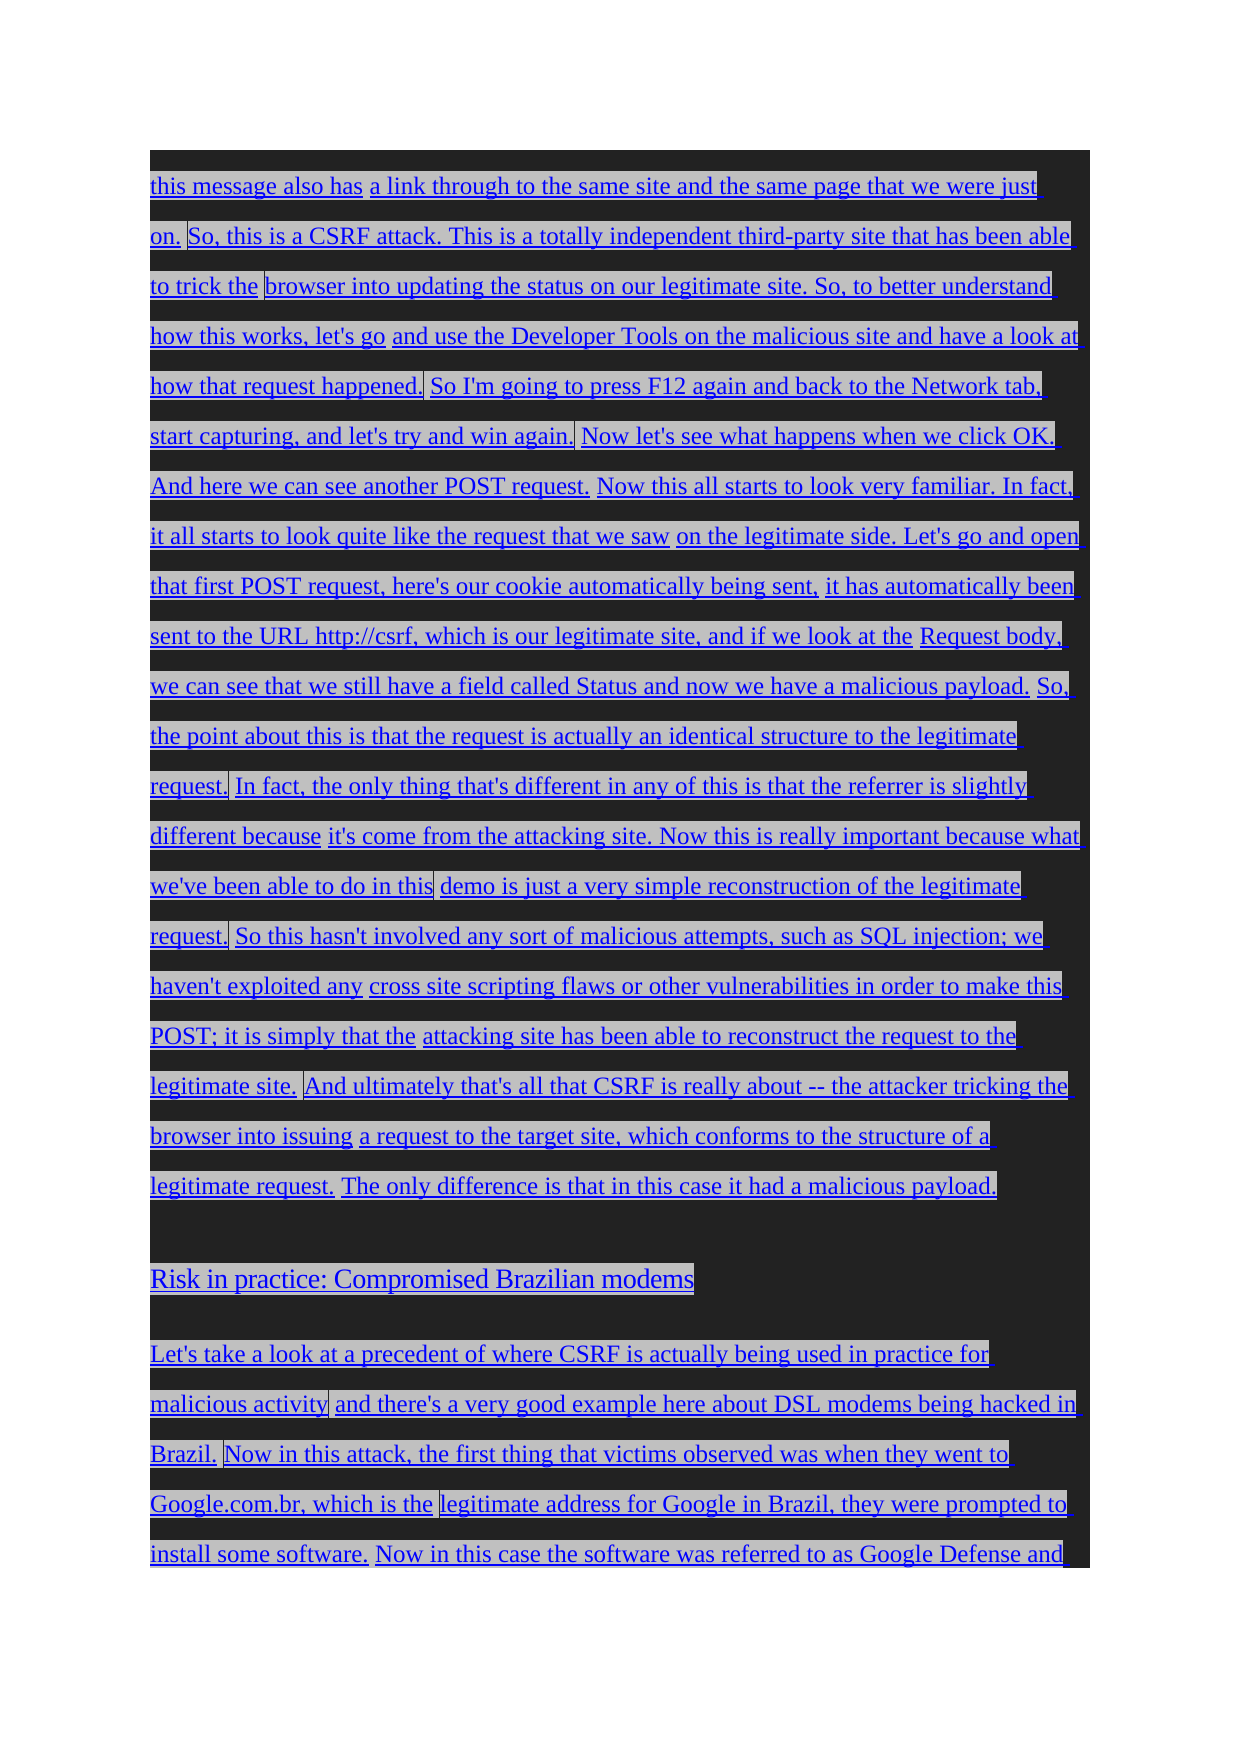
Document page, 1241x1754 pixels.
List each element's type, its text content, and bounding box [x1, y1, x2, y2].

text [150, 150, 1090, 1200]
text Risk in practice: Compromised Brazilian modems [150, 1262, 1090, 1295]
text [150, 1318, 1090, 1568]
